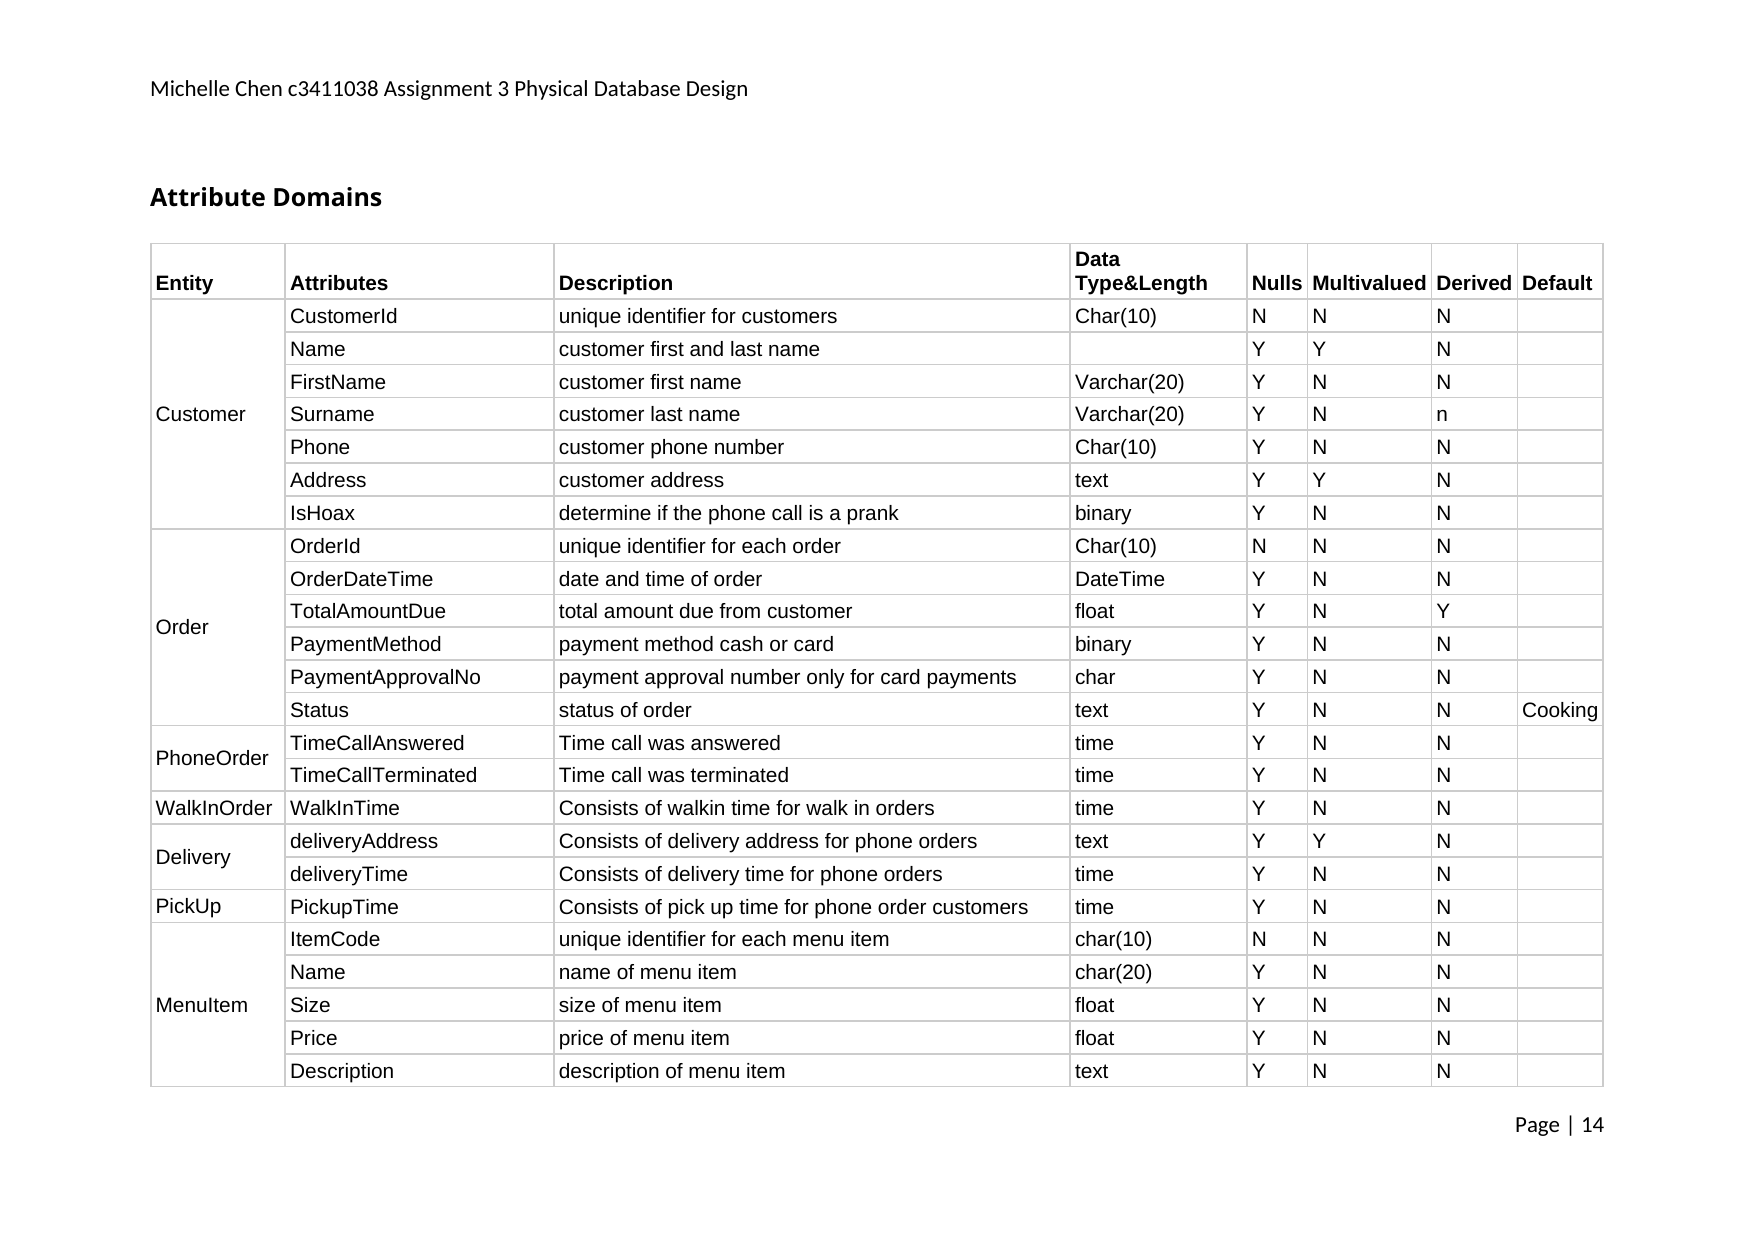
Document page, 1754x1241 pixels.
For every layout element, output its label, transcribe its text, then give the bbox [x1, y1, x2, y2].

table_cell N [1308, 890, 1431, 922]
table_cell Y [1308, 825, 1431, 856]
table_cell Time call was answered [555, 726, 1069, 757]
table_cell OrderId [286, 530, 553, 561]
table_cell unique identifier for each order [555, 530, 1069, 561]
table_cell text [1071, 1055, 1246, 1086]
table_cell TotalAmountDue [286, 595, 553, 626]
table_cell payment approval number only for card payments [555, 661, 1069, 692]
table_cell N [1308, 398, 1431, 429]
table_header Multivalued [1308, 244, 1431, 298]
table_cell Y [1248, 858, 1307, 889]
table_cell N [1308, 989, 1431, 1020]
table_cell [1518, 431, 1602, 462]
table_cell N [1248, 530, 1307, 561]
table_cell DateTime [1071, 562, 1246, 593]
table_cell Consists of delivery address for phone orders [555, 825, 1069, 856]
table_cell N [1308, 726, 1431, 757]
table_cell N [1432, 661, 1517, 692]
table_cell Y [1248, 693, 1307, 725]
table_cell [1518, 497, 1602, 528]
table_cell Name [286, 333, 553, 364]
table_cell Y [1248, 726, 1307, 757]
table_cell Y [1248, 562, 1307, 593]
table_cell [1518, 956, 1602, 987]
table_cell customer first and last name [555, 333, 1069, 364]
table_cell Size [286, 989, 553, 1020]
table_cell determine if the phone call is a prank [555, 497, 1069, 528]
table_cell float [1071, 595, 1246, 626]
table_cell N [1308, 792, 1431, 823]
table_cell N [1432, 497, 1517, 528]
table_cell Y [1248, 825, 1307, 856]
table_cell N [1432, 530, 1517, 561]
table_cell PaymentApprovalNo [286, 661, 553, 692]
table_cell N [1308, 1055, 1431, 1086]
table_cell [1071, 333, 1246, 364]
table_cell [1518, 628, 1602, 659]
table_cell Status [286, 693, 553, 725]
table_cell Y [1248, 464, 1307, 495]
table_cell [1518, 595, 1602, 626]
subtitle Attribute Domains [150, 179, 1604, 213]
table_cell N [1308, 1022, 1431, 1053]
table_cell status of order [555, 693, 1069, 725]
table_cell N [1432, 1055, 1517, 1086]
table_cell description of menu item [555, 1055, 1069, 1086]
table_cell price of menu item [555, 1022, 1069, 1053]
table_cell Y [1248, 398, 1307, 429]
table_header Nulls [1248, 244, 1307, 298]
table_cell text [1071, 825, 1246, 856]
table_cell [1518, 398, 1602, 429]
table_cell text [1071, 693, 1246, 725]
table_cell Y [1308, 333, 1431, 364]
table_cell N [1432, 759, 1517, 790]
table_cell float [1071, 1022, 1246, 1053]
table_cell N [1308, 365, 1431, 397]
table_cell N [1308, 431, 1431, 462]
table_cell [1518, 365, 1602, 397]
table_cell PickupTime [286, 890, 553, 922]
table_cell time [1071, 858, 1246, 889]
table_cell [1518, 825, 1602, 856]
table_cell N [1308, 300, 1431, 331]
table_cell [1518, 792, 1602, 823]
table_cell Y [1248, 497, 1307, 528]
table_cell time [1071, 792, 1246, 823]
table_cell unique identifier for each menu item [555, 923, 1069, 954]
table_cell [1518, 530, 1602, 561]
table_cell time [1071, 759, 1246, 790]
table_cell CustomerId [286, 300, 553, 331]
table_cell Char(10) [1071, 431, 1246, 462]
table_cell Price [286, 1022, 553, 1053]
table_cell Varchar(20) [1071, 365, 1246, 397]
table_cell PickUp [152, 890, 284, 922]
table_cell n [1432, 398, 1517, 429]
table_cell customer address [555, 464, 1069, 495]
table_cell N [1308, 562, 1431, 593]
table_cell Varchar(20) [1071, 398, 1246, 429]
table_cell deliveryTime [286, 858, 553, 889]
table_cell [1518, 858, 1602, 889]
table_cell [1518, 923, 1602, 954]
table_cell WalkInTime [286, 792, 553, 823]
table_header Description [555, 244, 1069, 298]
table_cell Description [286, 1055, 553, 1086]
table_cell Y [1248, 431, 1307, 462]
table_cell Y [1308, 464, 1431, 495]
table_cell N [1432, 989, 1517, 1020]
table_cell text [1071, 464, 1246, 495]
table_cell Delivery [152, 825, 284, 889]
table_cell N [1308, 497, 1431, 528]
table_header Entity [152, 244, 284, 298]
table_cell N [1432, 300, 1517, 331]
table_cell OrderDateTime [286, 562, 553, 593]
table_cell [1518, 661, 1602, 692]
table_cell [1518, 759, 1602, 790]
table_cell N [1432, 890, 1517, 922]
table_cell N [1248, 923, 1307, 954]
table_cell customer phone number [555, 431, 1069, 462]
table_cell [1518, 726, 1602, 757]
table_cell [1518, 464, 1602, 495]
table_cell Y [1248, 365, 1307, 397]
table_cell [1518, 989, 1602, 1020]
table_cell N [1432, 792, 1517, 823]
table_cell binary [1071, 628, 1246, 659]
table_cell N [1432, 726, 1517, 757]
table_cell time [1071, 890, 1246, 922]
table_cell N [1432, 858, 1517, 889]
table_cell N [1308, 530, 1431, 561]
table_cell Y [1248, 595, 1307, 626]
table_cell N [1432, 365, 1517, 397]
table_cell MenuItem [152, 923, 284, 1086]
table_cell N [1308, 595, 1431, 626]
table_cell IsHoax [286, 497, 553, 528]
table_cell total amount due from customer [555, 595, 1069, 626]
table_cell time [1071, 726, 1246, 757]
table_cell N [1432, 562, 1517, 593]
table_header Default [1518, 244, 1602, 298]
table_cell payment method cash or card [555, 628, 1069, 659]
table_header Data Type&Length [1071, 244, 1246, 298]
table_cell binary [1071, 497, 1246, 528]
table_cell N [1432, 923, 1517, 954]
table_cell [1518, 333, 1602, 364]
table_cell Consists of walkin time for walk in orders [555, 792, 1069, 823]
table_cell size of menu item [555, 989, 1069, 1020]
table_cell Y [1248, 956, 1307, 987]
table_cell customer first name [555, 365, 1069, 397]
table_cell TimeCallTerminated [286, 759, 553, 790]
table_cell Char(10) [1071, 530, 1246, 561]
table_cell Char(10) [1071, 300, 1246, 331]
table_cell WalkInOrder [152, 792, 284, 823]
table_cell PaymentMethod [286, 628, 553, 659]
table_cell [1518, 562, 1602, 593]
table_cell name of menu item [555, 956, 1069, 987]
table_cell Consists of pick up time for phone order customers [555, 890, 1069, 922]
table_cell N [1308, 661, 1431, 692]
table_cell Surname [286, 398, 553, 429]
table_cell unique identifier for customers [555, 300, 1069, 331]
table_cell N [1432, 956, 1517, 987]
table_cell Y [1248, 1022, 1307, 1053]
table_cell char(20) [1071, 956, 1246, 987]
table_cell date and time of order [555, 562, 1069, 593]
table_cell [1518, 1055, 1602, 1086]
table_cell Y [1248, 890, 1307, 922]
table_cell Order [152, 530, 284, 725]
table_cell [1518, 300, 1602, 331]
table_cell Y [1248, 628, 1307, 659]
table_cell N [1432, 628, 1517, 659]
table_cell N [1308, 923, 1431, 954]
table_cell N [1432, 693, 1517, 725]
table_cell Time call was terminated [555, 759, 1069, 790]
table_cell Consists of delivery time for phone orders [555, 858, 1069, 889]
table_cell deliveryAddress [286, 825, 553, 856]
table_cell Y [1248, 661, 1307, 692]
table_cell N [1308, 956, 1431, 987]
table_cell N [1248, 300, 1307, 331]
table_cell Name [286, 956, 553, 987]
table_cell N [1308, 858, 1431, 889]
table_cell customer last name [555, 398, 1069, 429]
table_cell Address [286, 464, 553, 495]
table_cell FirstName [286, 365, 553, 397]
table_cell N [1308, 628, 1431, 659]
table_cell Y [1248, 989, 1307, 1020]
table_cell TimeCallAnswered [286, 726, 553, 757]
table_cell float [1071, 989, 1246, 1020]
table_cell Y [1248, 333, 1307, 364]
table_cell [1518, 890, 1602, 922]
table_cell N [1308, 759, 1431, 790]
table_cell N [1432, 431, 1517, 462]
table_cell Y [1248, 1055, 1307, 1086]
table_cell char [1071, 661, 1246, 692]
table_cell Cooking [1518, 693, 1602, 725]
table_cell PhoneOrder [152, 726, 284, 790]
table_cell Customer [152, 300, 284, 528]
table_header Derived [1432, 244, 1517, 298]
table_cell N [1432, 464, 1517, 495]
table_cell N [1432, 1022, 1517, 1053]
table_cell Y [1248, 792, 1307, 823]
table_cell ItemCode [286, 923, 553, 954]
table_cell Y [1432, 595, 1517, 626]
table_cell Y [1248, 759, 1307, 790]
table_cell Phone [286, 431, 553, 462]
table_cell char(10) [1071, 923, 1246, 954]
table_cell [1518, 1022, 1602, 1053]
table_header Attributes [286, 244, 553, 298]
table_cell N [1308, 693, 1431, 725]
table_cell N [1432, 825, 1517, 856]
table_cell N [1432, 333, 1517, 364]
